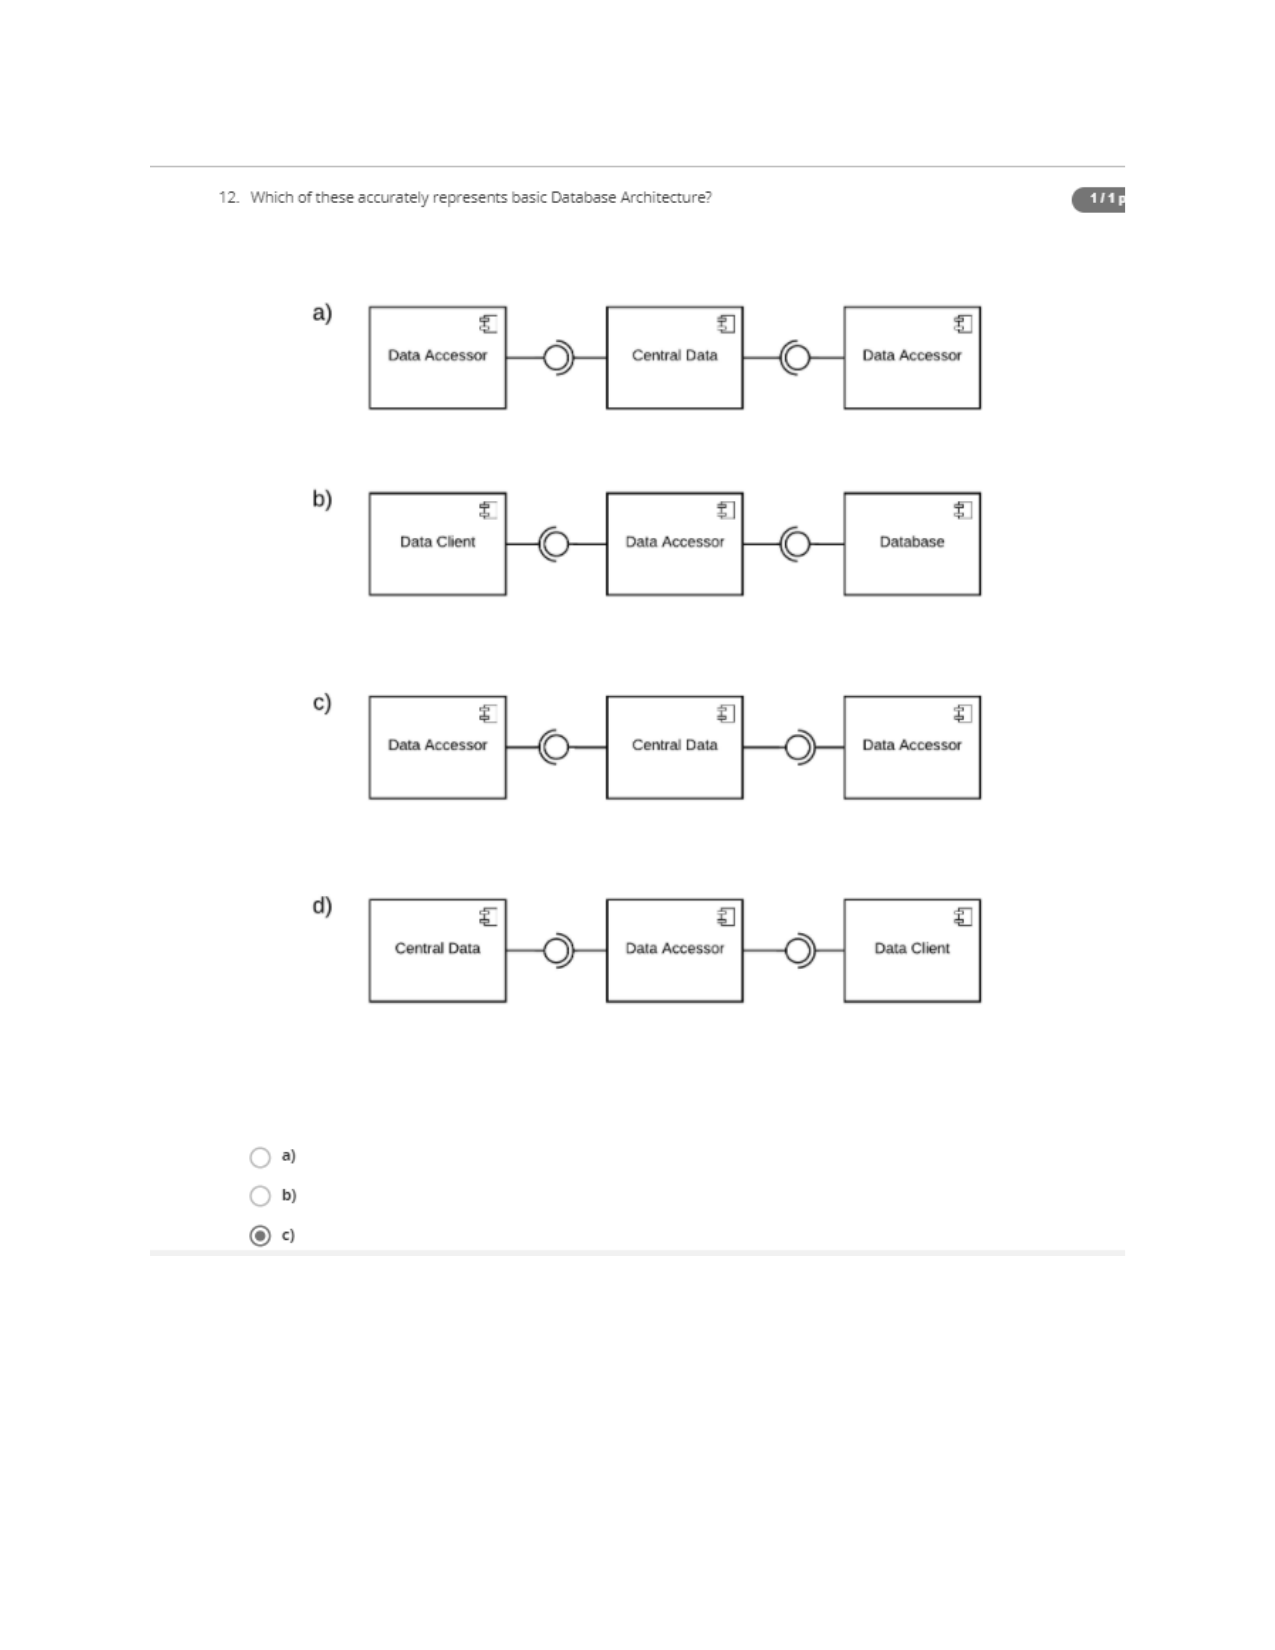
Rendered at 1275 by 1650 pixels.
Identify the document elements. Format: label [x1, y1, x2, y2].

picture [150, 150, 1125, 1256]
